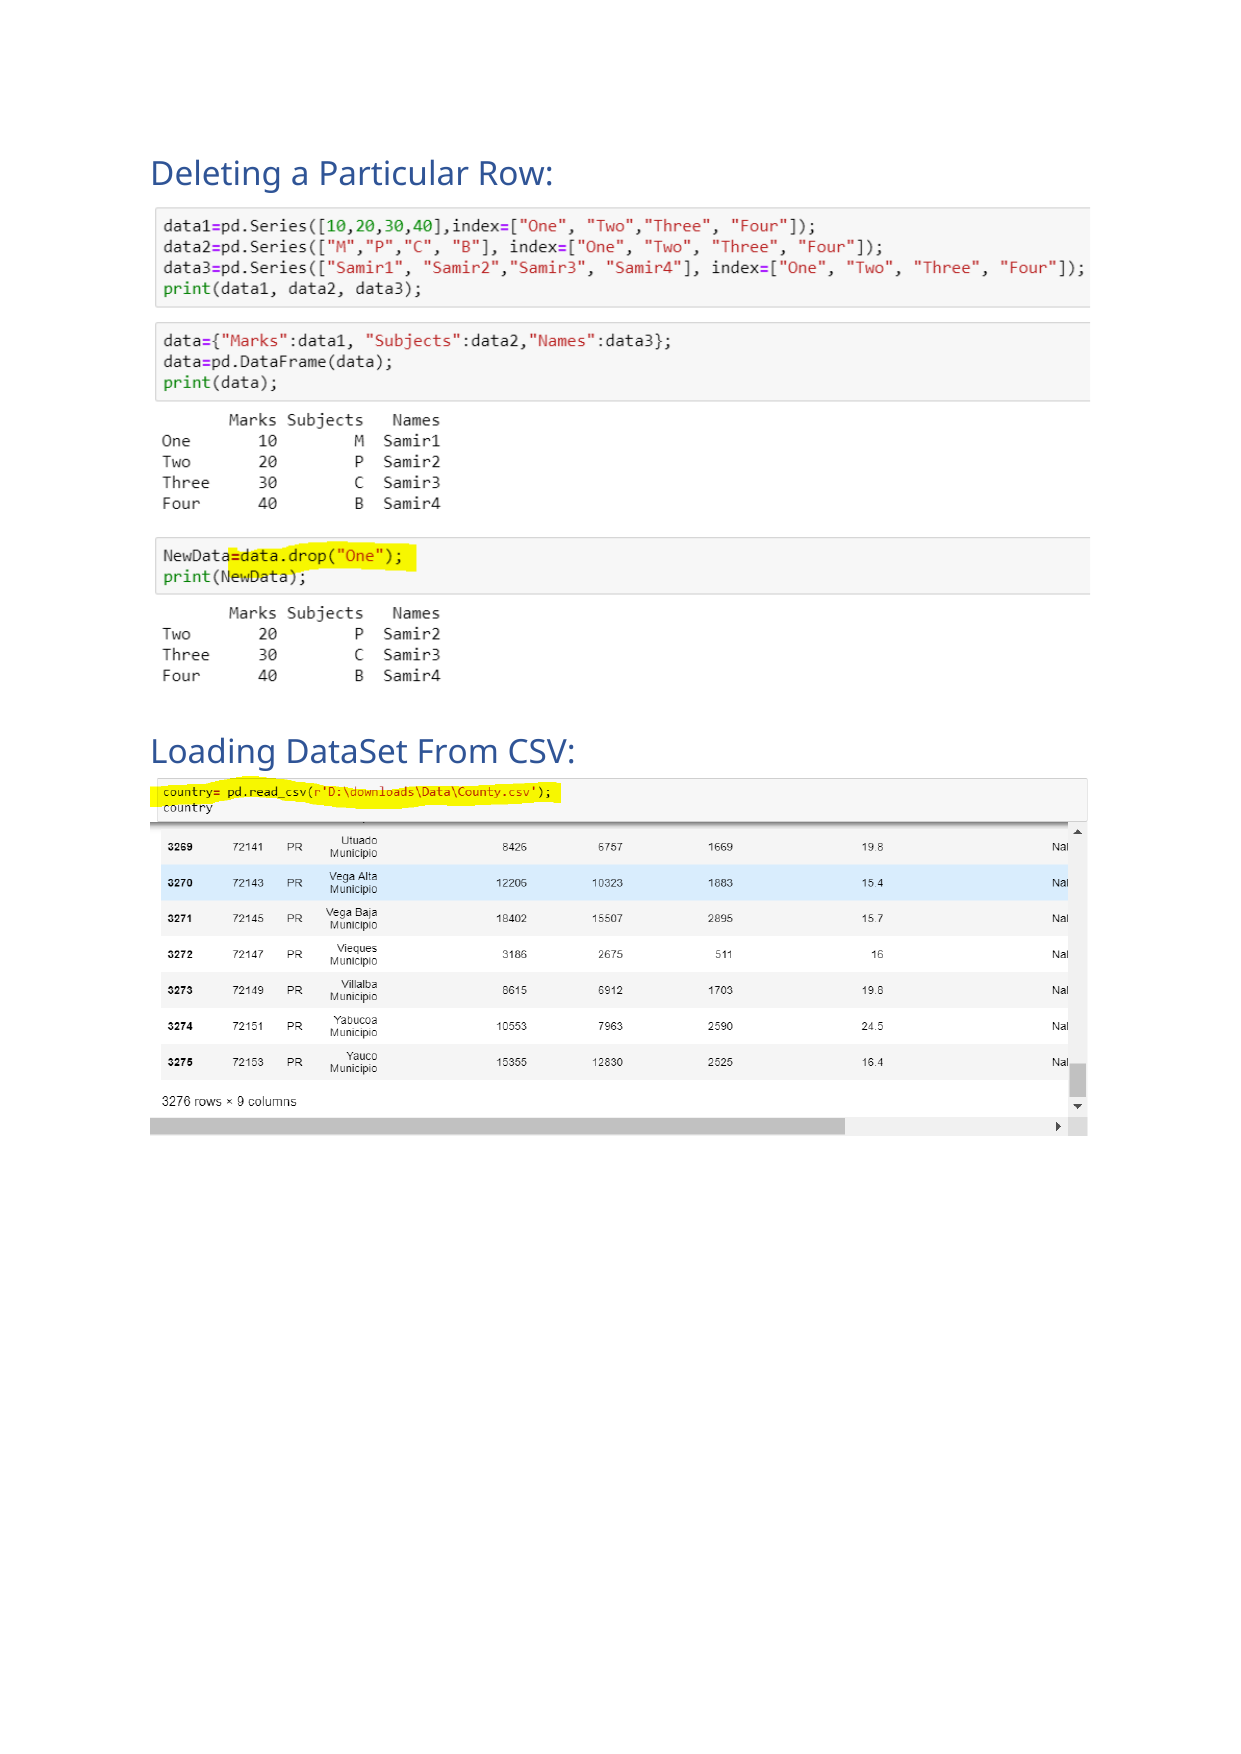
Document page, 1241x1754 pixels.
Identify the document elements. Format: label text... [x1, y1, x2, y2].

picture [150, 198, 1091, 701]
subtitle Loading DataSet From CSV: [150, 727, 1090, 773]
subtitle Deleting a Particular Row: [150, 150, 1090, 195]
picture [150, 776, 1091, 1142]
